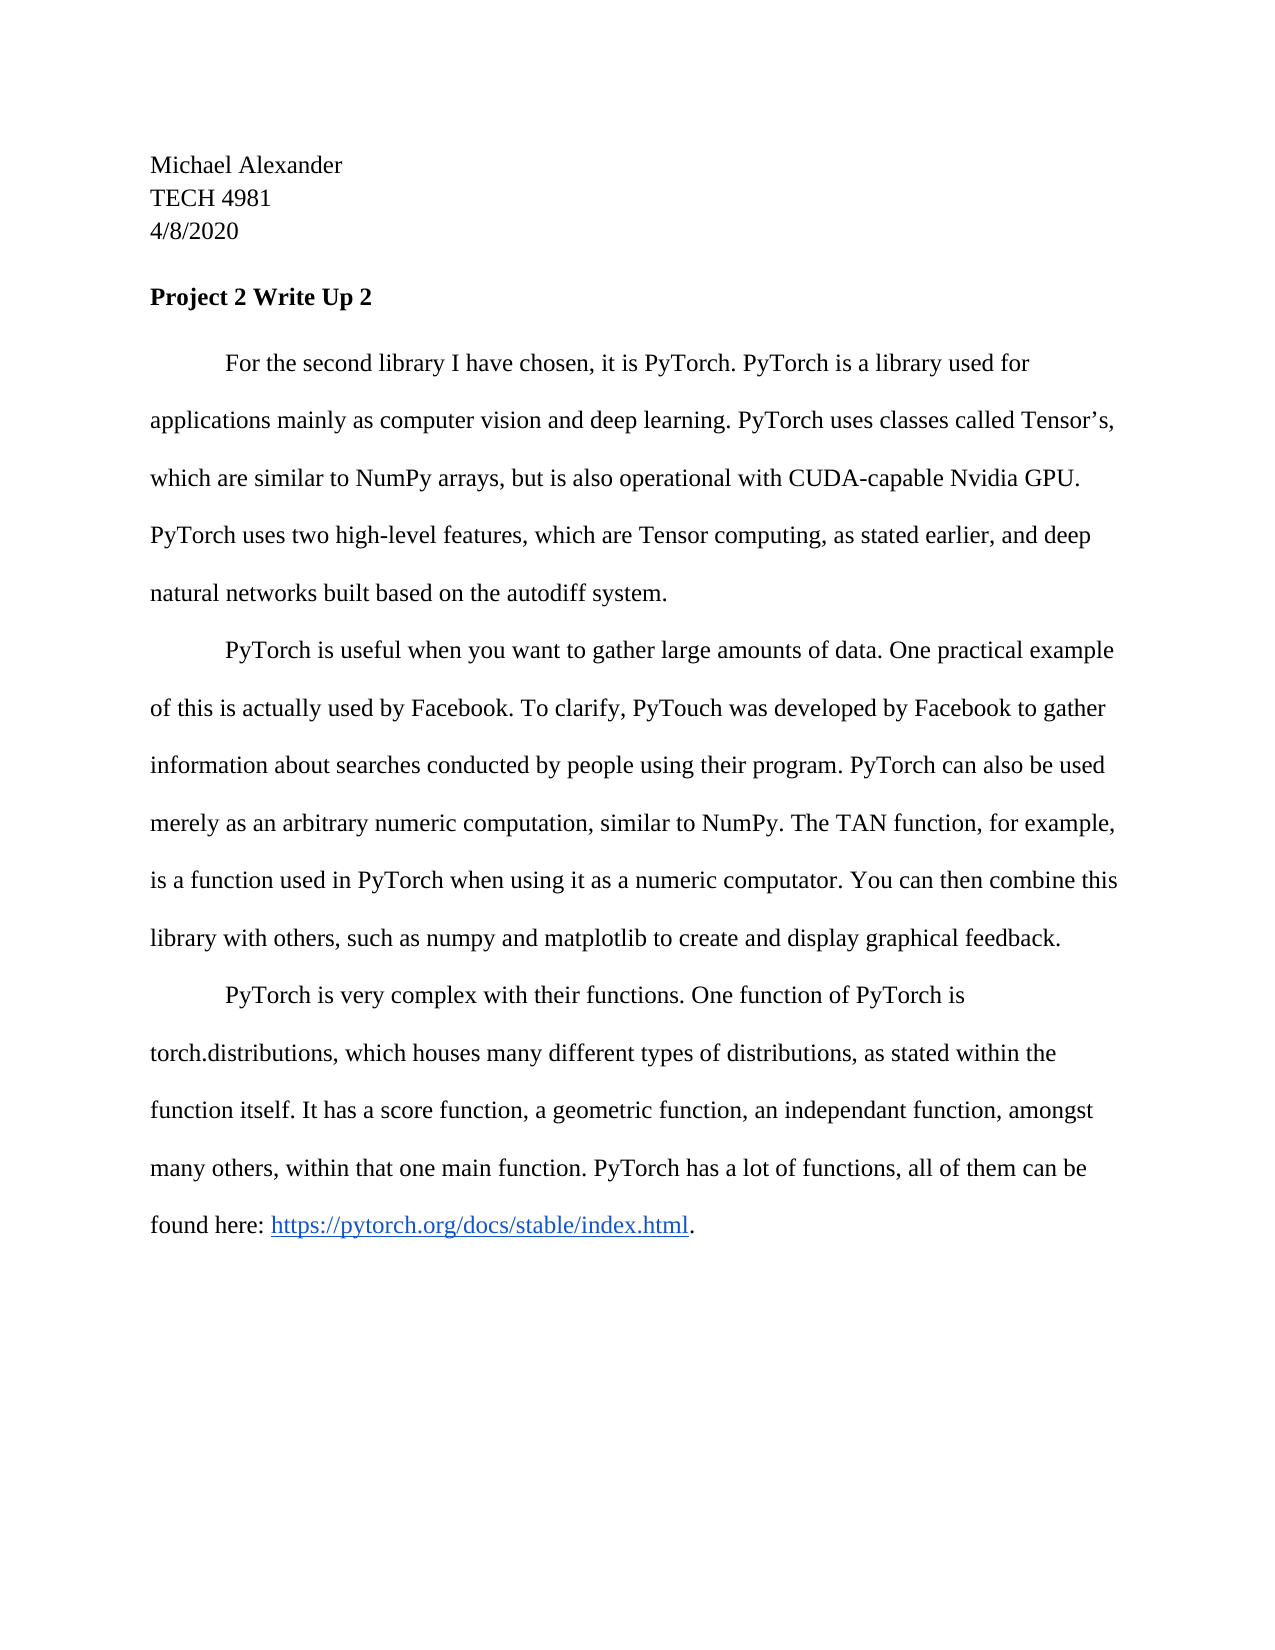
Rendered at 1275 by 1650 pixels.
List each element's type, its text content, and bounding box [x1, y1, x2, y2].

text Project 2 Write Up 2 [150, 282, 1125, 311]
text 4/8/2020 [150, 216, 1125, 245]
text PyTorch is useful when you want to gather large amounts of data. One practical example of this is actually used by Facebook. To clarify, PyTouch was developed by Facebook to gather information about searches conducted by people using their program. PyTorch can also be used merely as an arbitrary numeric computation, similar to NumPy. The TAN function, for example, is a function used in PyTorch when using it as a numeric computator. You can then combine this library with others, such as numpy and matplotlib to create and display graphical feedback. [150, 636, 1125, 952]
text PyTorch is very complex with their functions. One function of PyTorch is torch.distributions, which houses many different types of distributions, as stated within the function itself. It has a score function, a geometric function, an independant function, amongst many others, within that one main function. PyTorch has a lot of functions, all of them can be found here: https://pytorch.org/docs/stable/index.html. [150, 981, 1125, 1239]
text For the second library I have chosen, it is PyTorch. PyTorch is a library used for applications mainly as computer vision and deep learning. PyTorch uses classes called Tensor’s, which are similar to NumPy arrays, but is also operational with CUDA-capable Nvidia GPU. PyTorch uses two high-level features, which are Tensor computing, as stated earlier, and deep natural networks built based on the autodiff system. [150, 348, 1125, 607]
text TECH 4981 [150, 183, 1125, 212]
text Michael Alexander [150, 150, 1125, 179]
